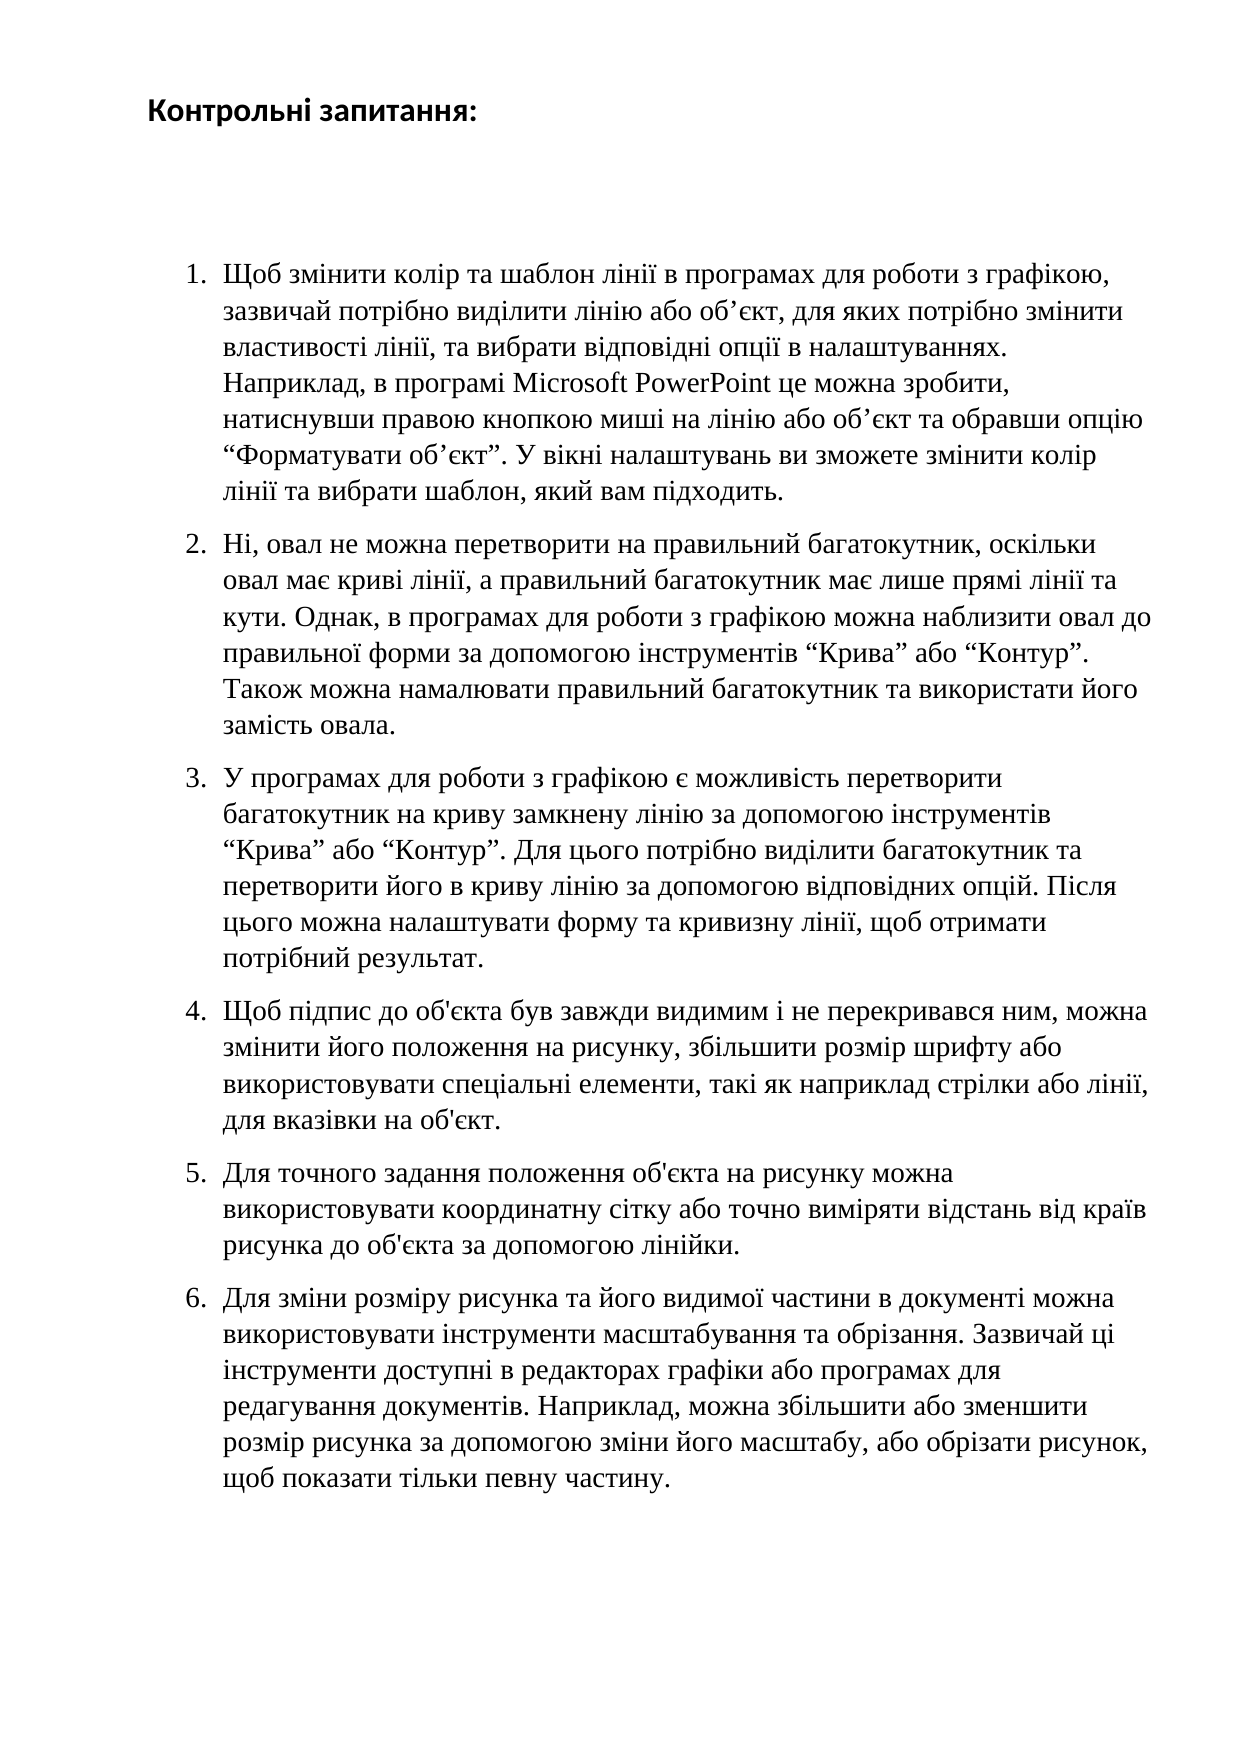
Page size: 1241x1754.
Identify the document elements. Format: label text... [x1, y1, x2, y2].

list Ні, овал не можна перетворити на правильний багатокутник, оскільки овал має криві лінії, а правильний багатокутник має лише прямі лінії та кути. Однак, в програмах для роботи з графікою можна наблизити овал до правильної форми за допомогою інструментів “Крива” або “Контур”. Також можна намалювати правильний багатокутник та використати його замість овала. [185, 526, 1152, 741]
list Щоб змінити колір та шаблон лінії в програмах для роботи з графікою, зазвичай потрібно виділити лінію або об’єкт, для яких потрібно змінити властивості лінії, та вибрати відповідні опції в налаштуваннях. Наприклад, в програмі Microsoft PowerPoint це можна зробити, натиснувши правою кнопкою миші на лінію або об’єкт та обравши опцію “Форматувати об’єкт”. У вікні налаштувань ви зможете змінити колір лінії та вибрати шаблон, який вам підходить. [185, 257, 1152, 507]
list Для зміни розміру рисунка та його видимої частини в документі можна використовувати інструменти масштабування та обрізання. Зазвичай ці інструменти доступні в редакторах графіки або програмах для редагування документів. Наприклад, можна збільшити або зменшити розмір рисунка за допомогою зміни його масштабу, або обрізати рисунок, щоб показати тільки певну частину. [185, 1280, 1152, 1494]
text Контрольні запитання: [148, 88, 1152, 129]
list Для точного задання положення об'єкта на рисунку можна використовувати координатну сітку або точно виміряти відстань від країв рисунка до об'єкта за допомогою лінійки. [185, 1155, 1152, 1261]
list Щоб підпис до об'єкта був завжди видимим і не перекривався ним, можна змінити його положення на рисунку, збільшити розмір шрифту або використовувати спеціальні елементи, такі як наприклад стрілки або лінії, для вказівки на об'єкт. [185, 993, 1152, 1135]
list У програмах для роботи з графікою є можливість перетворити багатокутник на криву замкнену лінію за допомогою інструментів “Крива” або “Контур”. Для цього потрібно виділити багатокутник та перетворити його в криву лінію за допомогою відповідних опцій. Після цього можна налаштувати форму та кривизну лінії, щоб отримати потрібний результат. [185, 760, 1152, 974]
